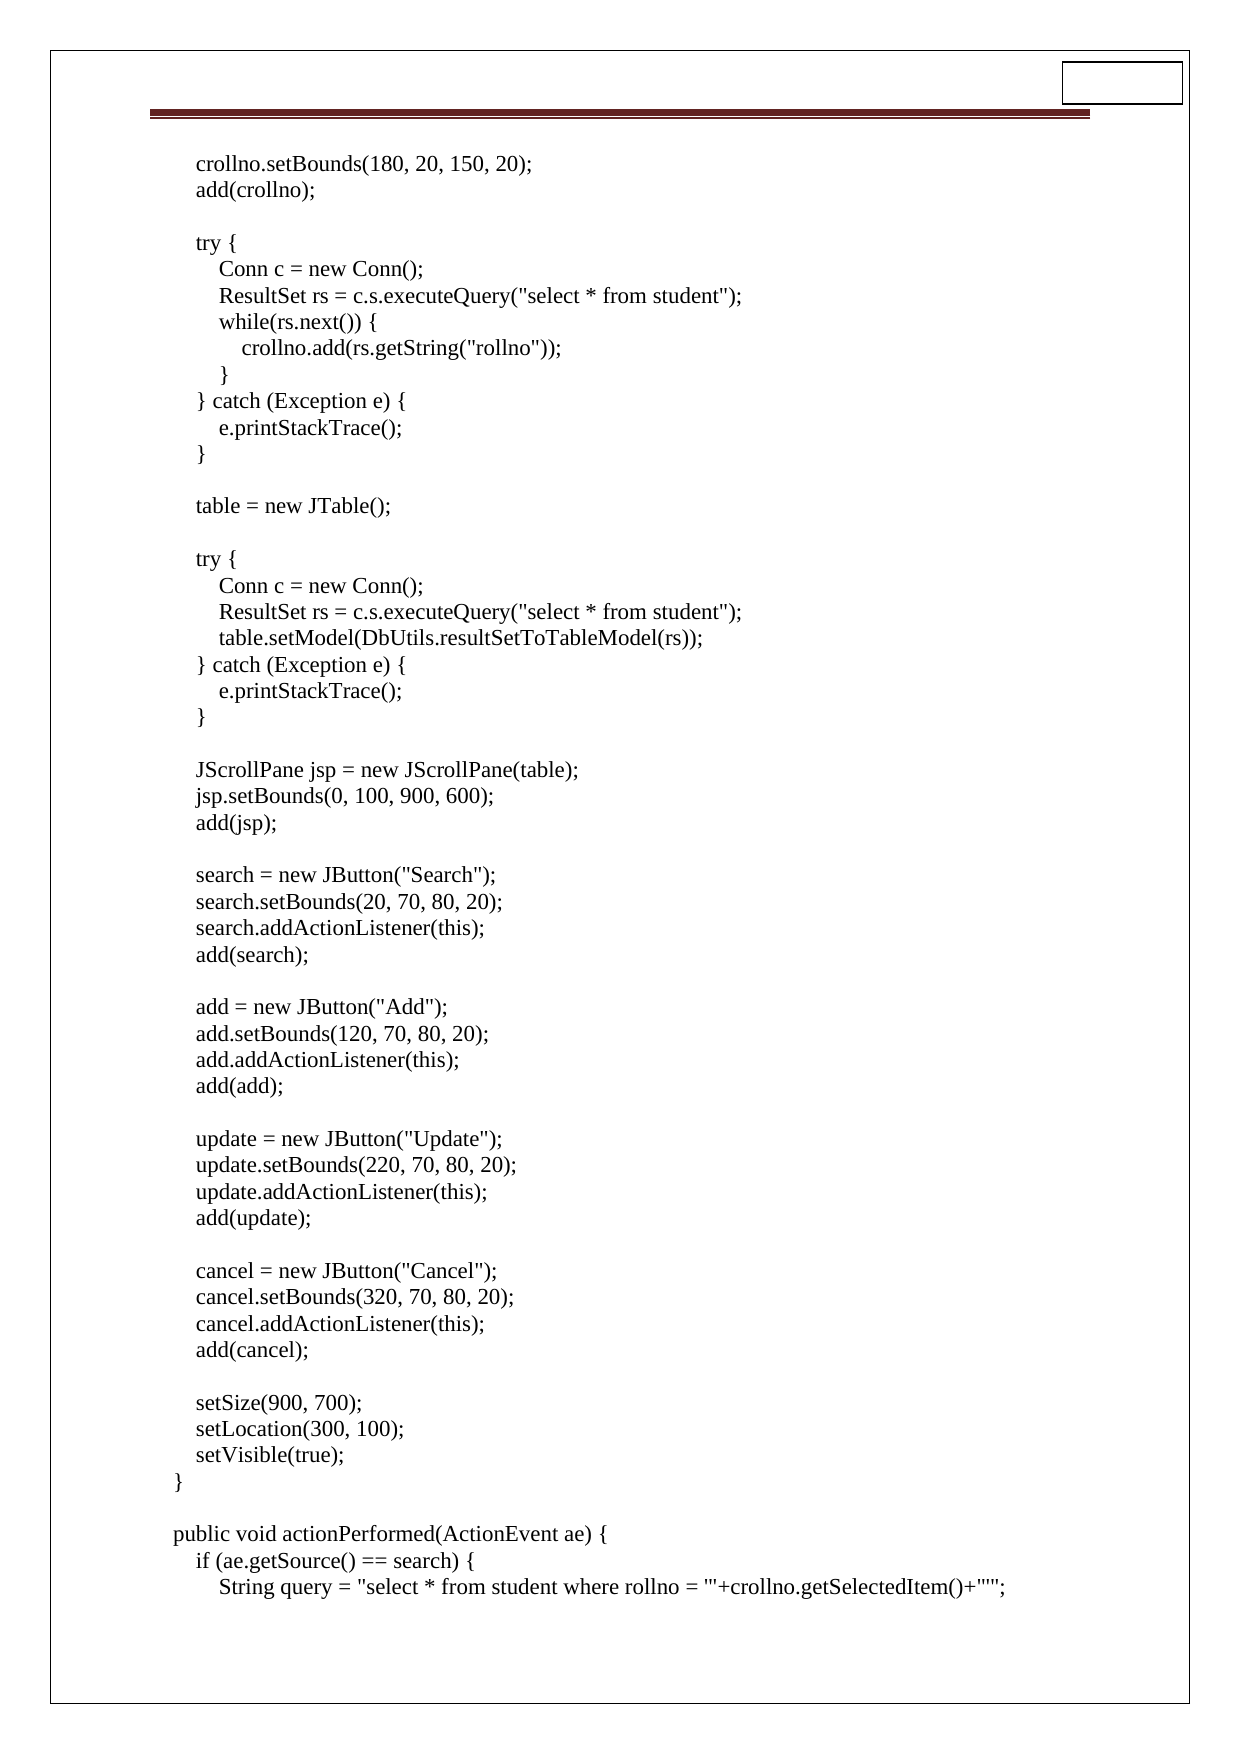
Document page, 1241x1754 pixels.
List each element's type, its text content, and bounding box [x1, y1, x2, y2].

text add(jsp); [150, 809, 1090, 835]
text crollno.add(rs.getString("rollno")); [150, 334, 1090, 361]
text ResultSet rs = c.s.executeQuery("select * from student"); [150, 598, 1090, 624]
text } [150, 703, 1090, 730]
text cancel.addActionListener(this); [150, 1309, 1090, 1336]
text add = new JButton("Add"); [150, 993, 1090, 1020]
text table = new JTable(); [150, 493, 1090, 519]
text } catch (Exception e) { [150, 651, 1090, 677]
text } catch (Exception e) { [150, 387, 1090, 413]
text Conn c = new Conn(); [150, 572, 1090, 598]
text try { [150, 545, 1090, 572]
text add(update); [150, 1204, 1090, 1231]
text cancel = new JButton("Cancel"); [150, 1257, 1090, 1283]
text search.addActionListener(this); [150, 914, 1090, 941]
text search.setBounds(20, 70, 80, 20); [150, 888, 1090, 914]
text } [150, 440, 1090, 466]
text add(crollno); [150, 176, 1090, 203]
text setVisible(true); [150, 1441, 1090, 1468]
text table.setModel(DbUtils.resultSetToTableModel(rs)); [150, 624, 1090, 651]
text e.printStackTrace(); [150, 413, 1090, 440]
text try { [150, 229, 1090, 255]
text if (ae.getSource() == search) { [150, 1547, 1090, 1573]
text e.printStackTrace(); [150, 677, 1090, 703]
text Conn c = new Conn(); [150, 255, 1090, 282]
text ResultSet rs = c.s.executeQuery("select * from student"); [150, 282, 1090, 308]
text search = new JButton("Search"); [150, 862, 1090, 888]
text public void actionPerformed(ActionEvent ae) { [150, 1520, 1090, 1547]
text JScrollPane jsp = new JScrollPane(table); [150, 756, 1090, 782]
text add.setBounds(120, 70, 80, 20); [150, 1020, 1090, 1046]
text add(add); [150, 1072, 1090, 1099]
text jsp.setBounds(0, 100, 900, 600); [150, 782, 1090, 809]
text String query = "select * from student where rollno = '"+crollno.getSelectedItem()+"'"; [150, 1573, 1090, 1599]
text } [150, 361, 1090, 387]
text cancel.setBounds(320, 70, 80, 20); [150, 1283, 1090, 1309]
text setSize(900, 700); [150, 1389, 1090, 1415]
text setLocation(300, 100); [150, 1415, 1090, 1441]
text crollno.setBounds(180, 20, 150, 20); [150, 150, 1090, 176]
text add(search); [150, 941, 1090, 967]
text update = new JButton("Update"); [150, 1125, 1090, 1151]
text update.addActionListener(this); [150, 1178, 1090, 1204]
text } [150, 1468, 1090, 1494]
text while(rs.next()) { [150, 308, 1090, 334]
text add(cancel); [150, 1336, 1090, 1362]
text add.addActionListener(this); [150, 1046, 1090, 1072]
text update.setBounds(220, 70, 80, 20); [150, 1151, 1090, 1178]
